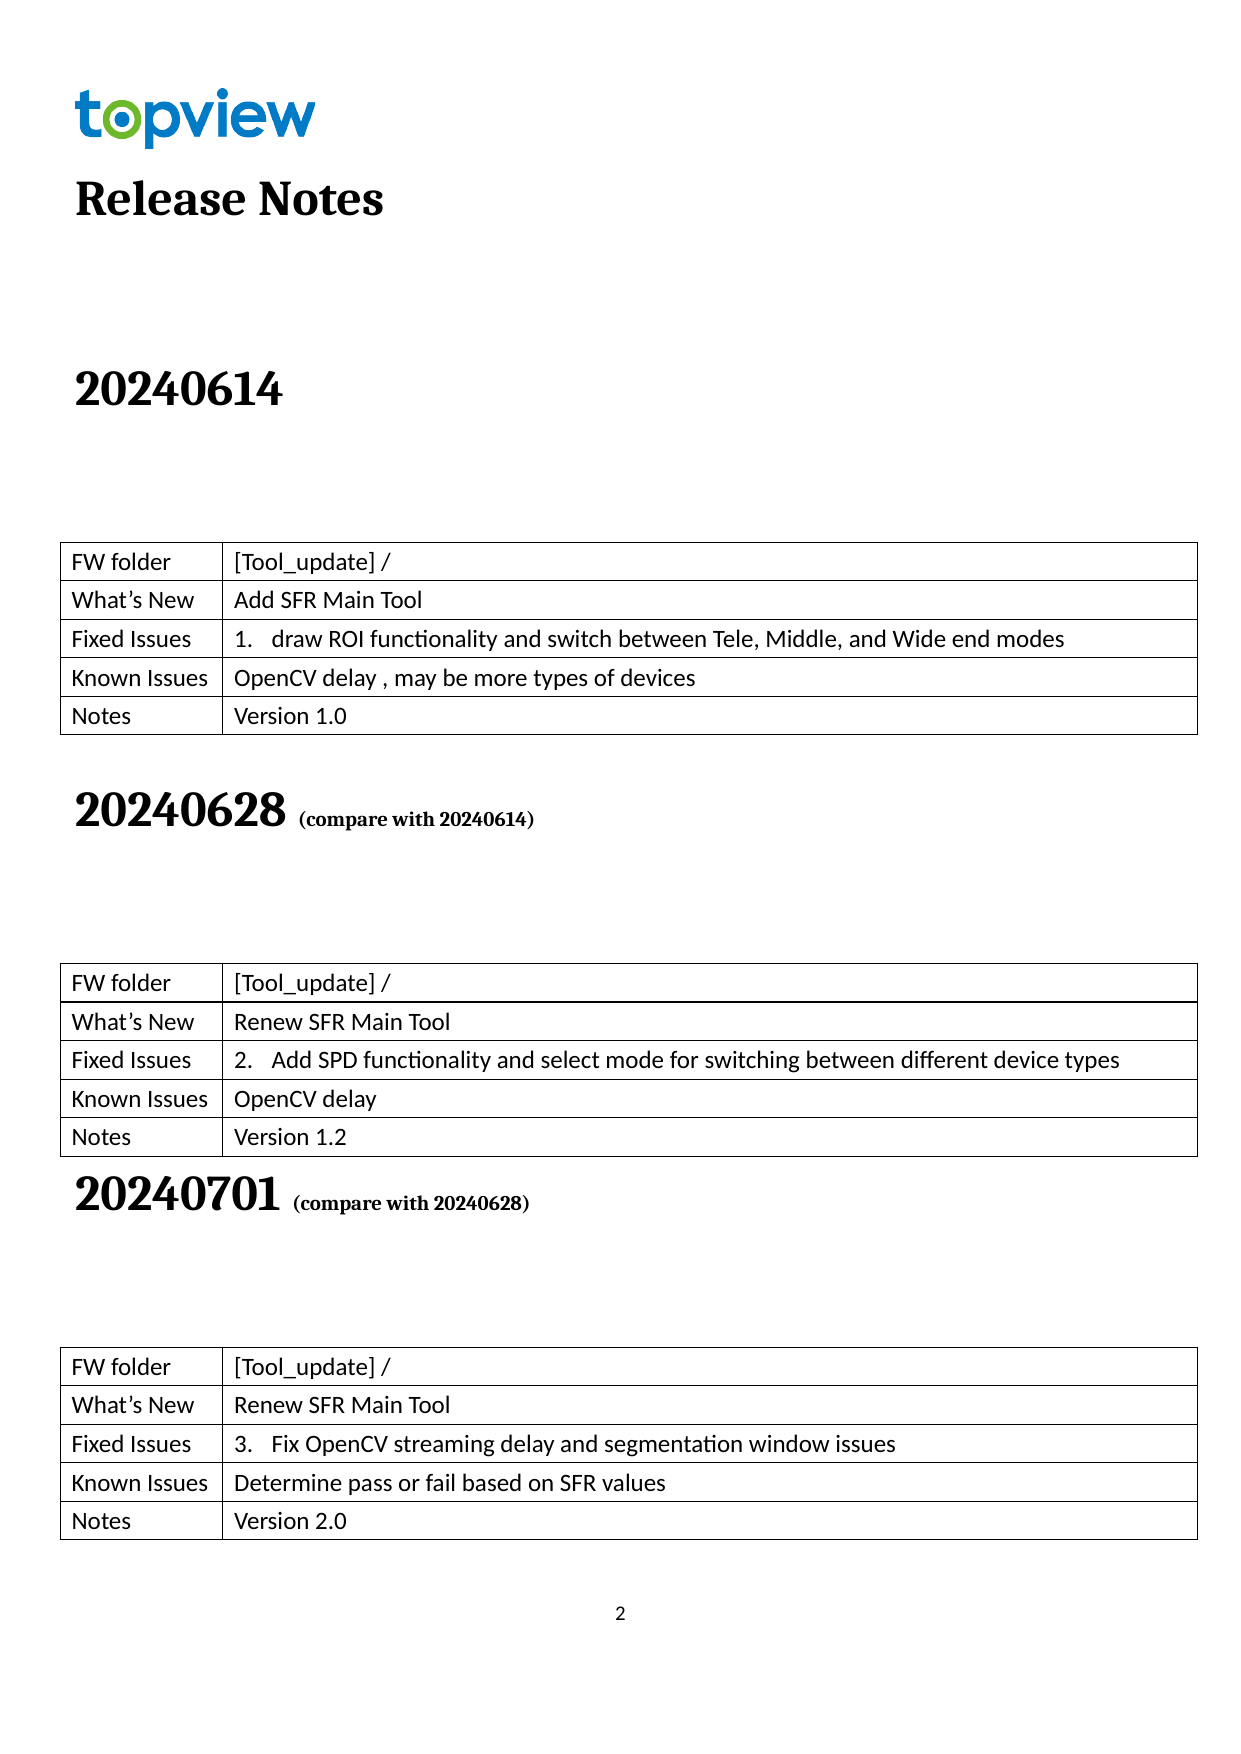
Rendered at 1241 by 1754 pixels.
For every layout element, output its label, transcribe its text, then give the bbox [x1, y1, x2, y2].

table_cell Known Issues [61, 1080, 222, 1117]
table_header [Tool_update] / [223, 1348, 1197, 1385]
subtitle Release Notes [75, 162, 1165, 237]
table_cell Fixed Issues [61, 1041, 222, 1078]
table_header FW folder [61, 964, 222, 1001]
subtitle 20240701 (compare with 20240628) [75, 1157, 1165, 1232]
table_header [Tool_update] / [223, 543, 1197, 580]
table_cell Renew SFR Main Tool [223, 1003, 1197, 1040]
table_header FW folder [61, 1348, 222, 1385]
table_cell Fixed Issues [61, 620, 222, 657]
table_cell Notes [61, 697, 222, 734]
table_cell Notes [61, 1118, 222, 1156]
table_cell Version 2.0 [223, 1502, 1197, 1539]
table_cell OpenCV delay [223, 1080, 1197, 1117]
table_cell Known Issues [61, 1463, 222, 1501]
subtitle 20240614 [75, 352, 1165, 427]
table_cell Determine pass or fail based on SFR values [223, 1463, 1197, 1501]
table_cell draw ROI functionality and switch between Tele, Middle, and Wide end modes [223, 620, 1197, 657]
table_cell Fix OpenCV streaming delay and segmentation window issues [223, 1425, 1197, 1462]
table_cell What’s New [61, 1386, 222, 1424]
table_header FW folder [61, 543, 222, 580]
table_cell Known Issues [61, 658, 222, 696]
table_cell Version 1.2 [223, 1118, 1197, 1156]
table_cell Add SFR Main Tool [223, 581, 1197, 619]
table_cell OpenCV delay , may be more types of devices [223, 658, 1197, 696]
table_header [Tool_update] / [223, 964, 1197, 1001]
table_cell Renew SFR Main Tool [223, 1386, 1197, 1424]
table_cell What’s New [61, 1003, 222, 1040]
table_cell Fixed Issues [61, 1425, 222, 1462]
table_cell Notes [61, 1502, 222, 1539]
table_cell Version 1.0 [223, 697, 1197, 734]
table_cell What’s New [61, 581, 222, 619]
subtitle 20240628 (compare with 20240614) [75, 773, 1165, 848]
table_cell Add SPD functionality and select mode for switching between different device types [223, 1041, 1197, 1078]
picture [75, 88, 315, 149]
